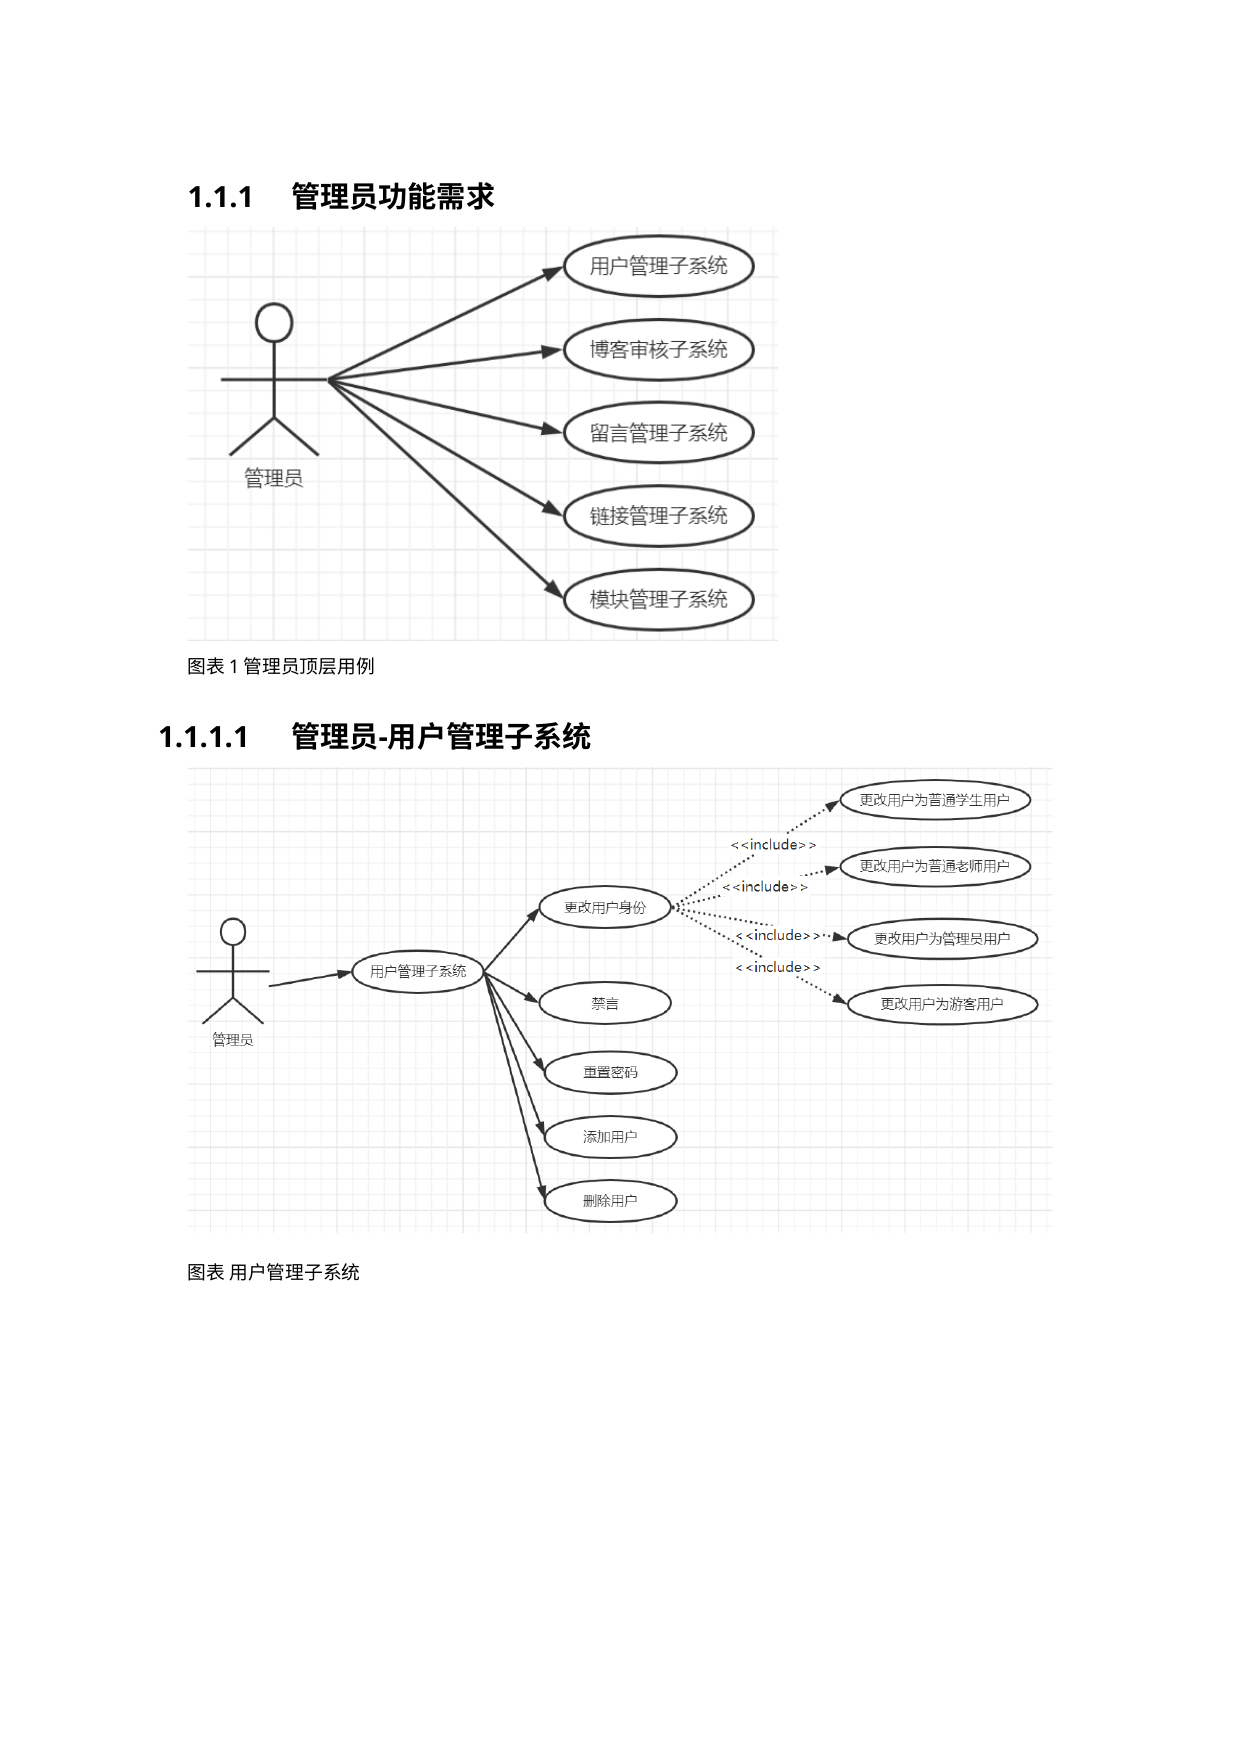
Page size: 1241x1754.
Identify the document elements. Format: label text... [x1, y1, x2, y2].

text 管理员-用户管理子系统 [158, 703, 1053, 768]
text 图表 用户管理子系统 [187, 1255, 1053, 1288]
picture [187, 767, 1053, 1233]
picture [187, 227, 779, 641]
text 管理员功能需求 [187, 162, 1053, 227]
text 图表1管理员顶层用例 [187, 649, 1053, 682]
